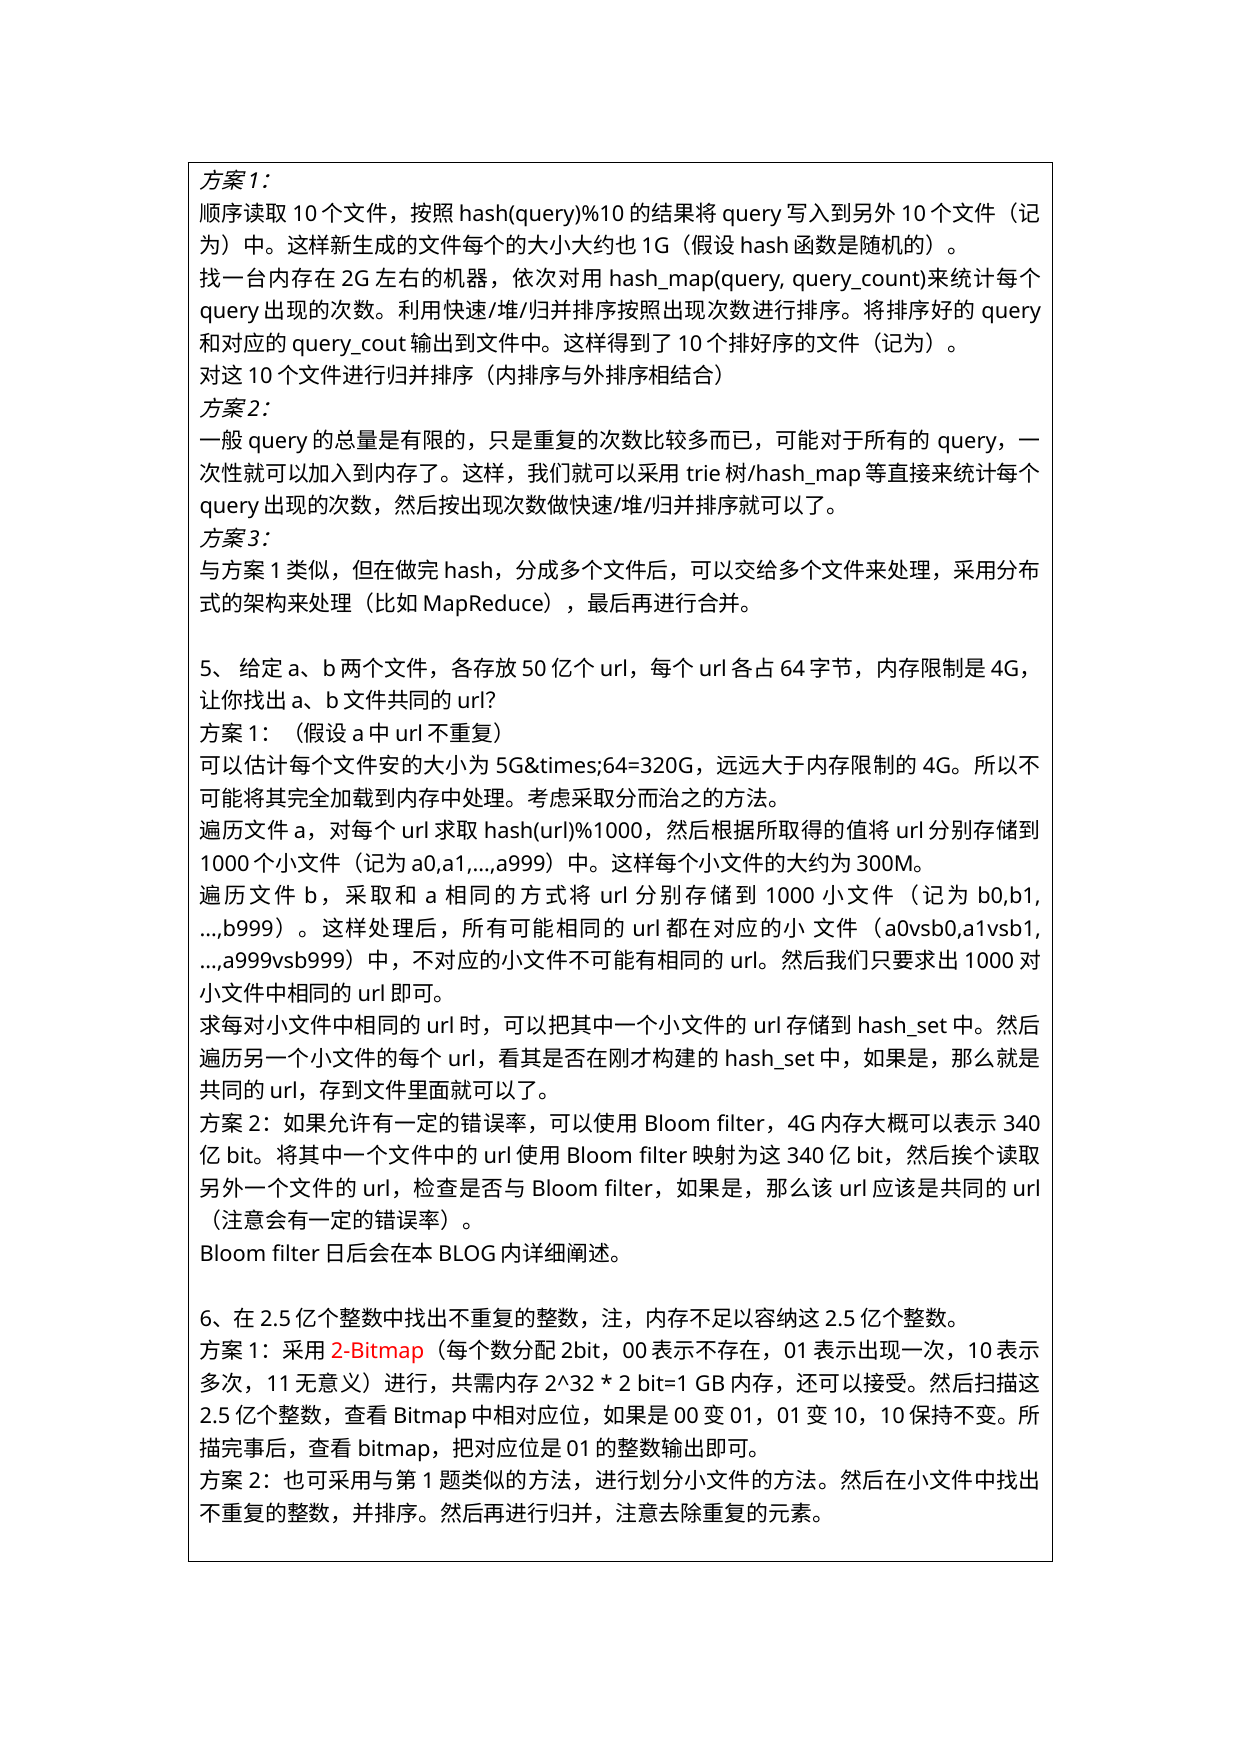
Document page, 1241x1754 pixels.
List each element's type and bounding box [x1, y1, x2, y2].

table_header [189, 163, 1052, 1561]
